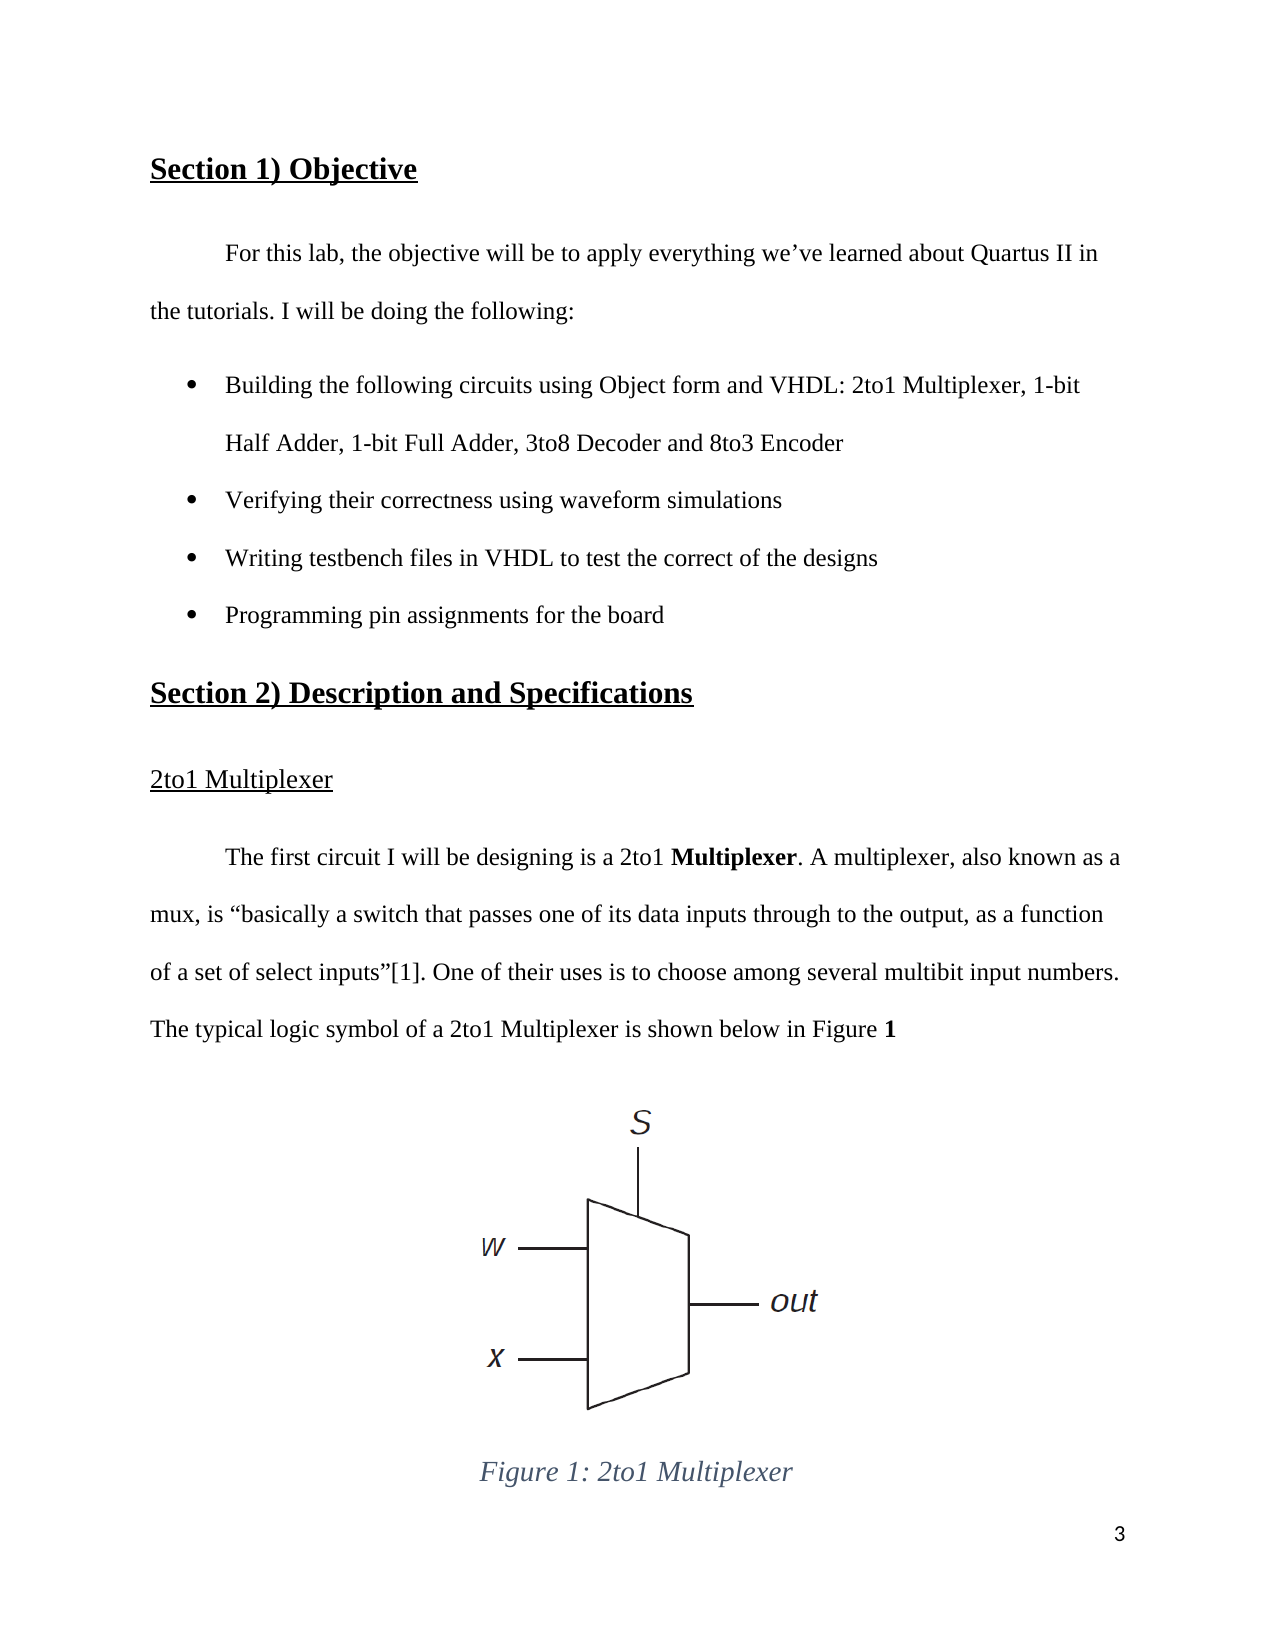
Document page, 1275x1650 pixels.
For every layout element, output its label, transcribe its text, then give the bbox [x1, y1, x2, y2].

text For this lab, the objective will be to apply everything we’ve learned about Quartus II in the tutorials. I will be doing the following: [150, 238, 1125, 325]
text The first circuit I will be designing is a 2to1 Multiplexer. A multiplexer, also known as a mux, is “basically a switch that passes one of its data inputs through to the output, as a function of a set of select inputs”[1]. One of their uses is to choose among several multibit input numbers. The typical logic symbol of a 2to1 Multiplexer is shown below in Figure 1 [150, 842, 1125, 1043]
list Building the following circuits using Object form and VHDL: 2to1 Multiplexer, 1-bit Half Adder, 1-bit Full Adder, 3to8 Decoder and 8to3 Encoder [187, 370, 1125, 456]
text Figure 1: 2to1 Multiplexer [150, 1454, 1125, 1488]
text Section 1) Objective [150, 150, 1125, 186]
text 2to1 Multiplexer [150, 763, 1125, 794]
list Writing testbench files in VHDL to test the correct of the designs [187, 543, 1125, 571]
text Section 2) Description and Specifications [150, 674, 1125, 710]
list Programming pin assignments for the board [187, 600, 1125, 629]
picture [436, 1088, 839, 1436]
list Verifying their correctness using waveform simulations [187, 485, 1125, 514]
